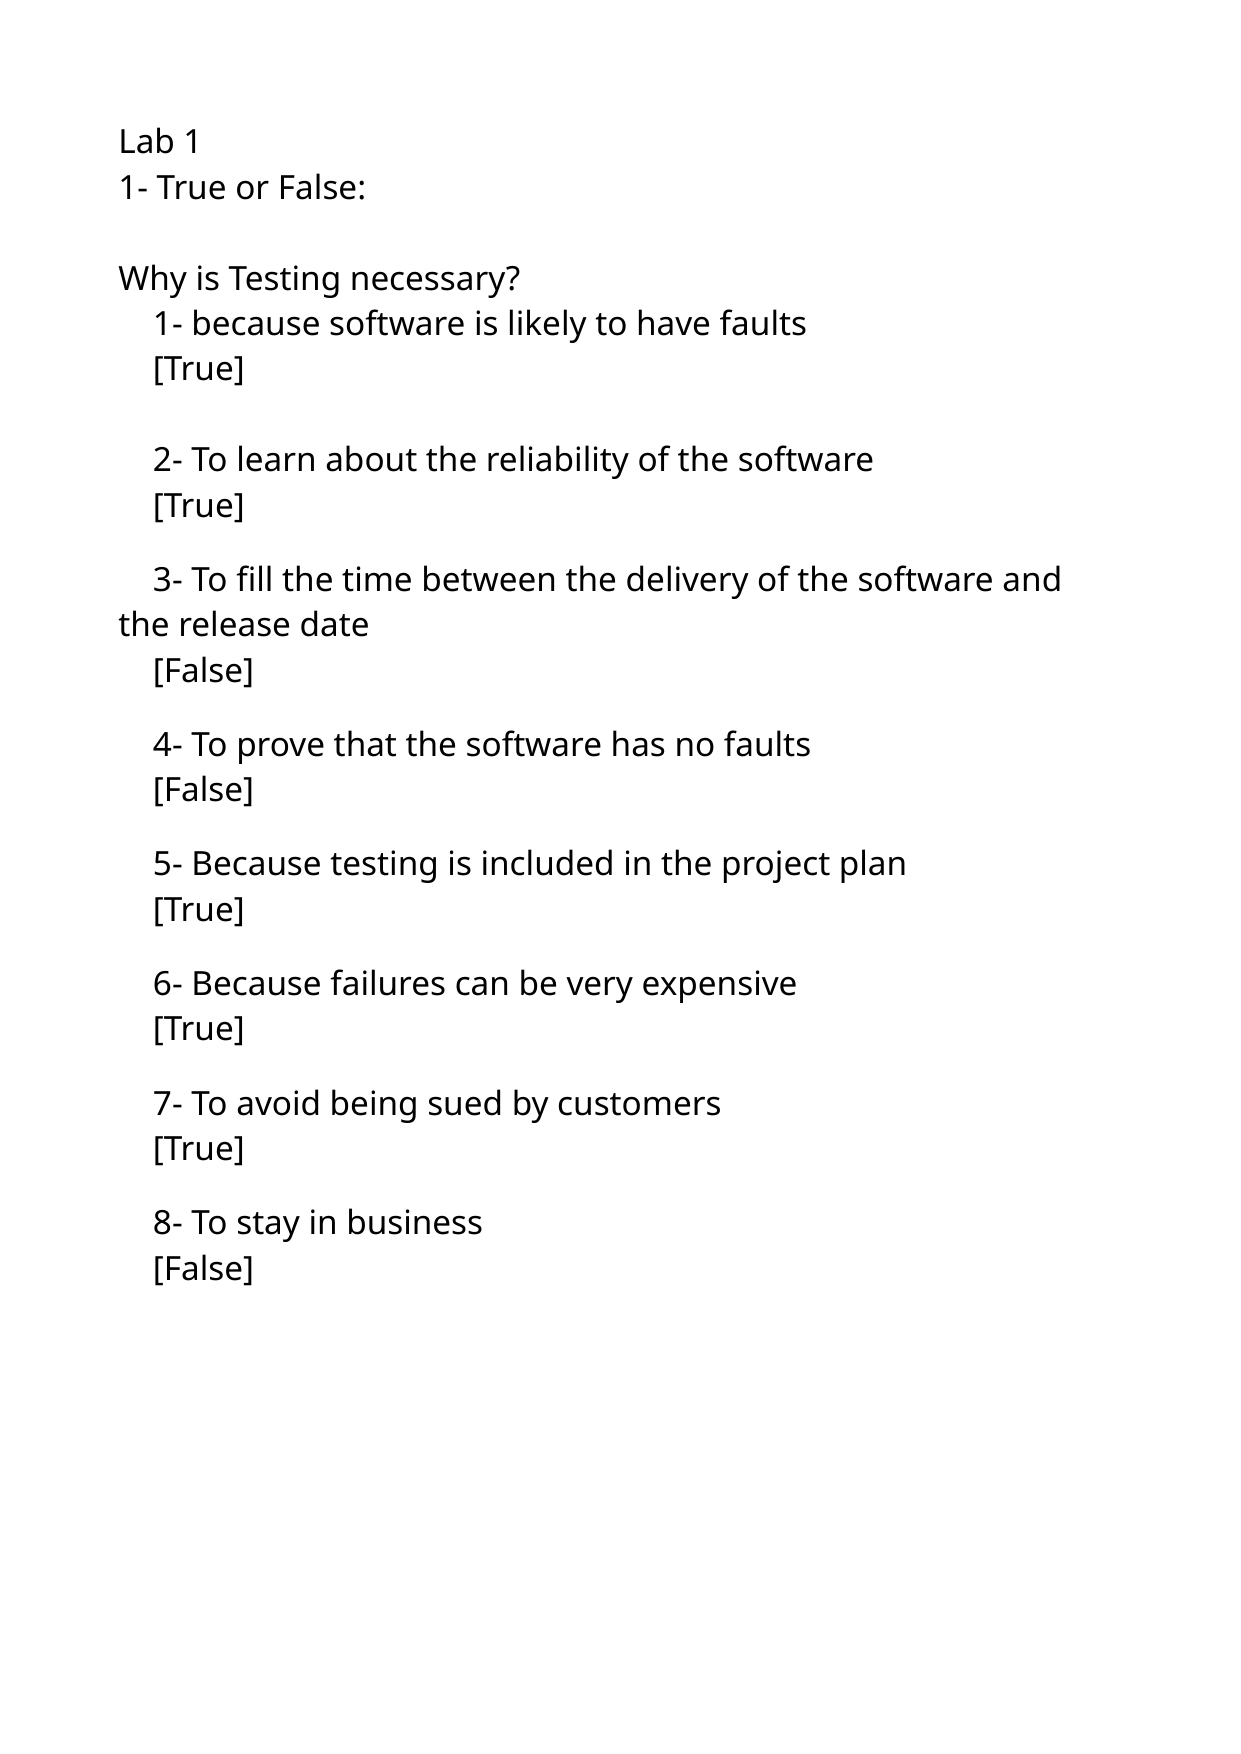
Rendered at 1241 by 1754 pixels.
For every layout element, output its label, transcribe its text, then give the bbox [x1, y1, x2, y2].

text 2- To learn about the reliability of the software [118, 436, 1122, 481]
text Why is Testing necessary? [118, 254, 1122, 300]
text 6- Because failures can be very expensive [118, 960, 1122, 1005]
text [True] [118, 345, 1122, 391]
text 7- To avoid being sued by customers [118, 1079, 1122, 1125]
text [False] [118, 646, 1122, 692]
text 3- To fill the time between the delivery of the software and the release date [118, 556, 1122, 646]
text [True] [118, 886, 1122, 931]
text [True] [118, 1125, 1122, 1170]
text [True] [118, 1005, 1122, 1051]
text [False] [118, 766, 1122, 811]
text 1- True or False: [118, 163, 1122, 209]
text Lab 1 [118, 118, 1122, 163]
text 1- because software is likely to have faults [118, 300, 1122, 345]
text [True] [118, 481, 1122, 527]
text 4- To prove that the software has no faults [118, 721, 1122, 766]
text 8- To stay in business [118, 1199, 1122, 1244]
text 5- Because testing is included in the project plan [118, 840, 1122, 886]
text [False] [118, 1244, 1122, 1290]
